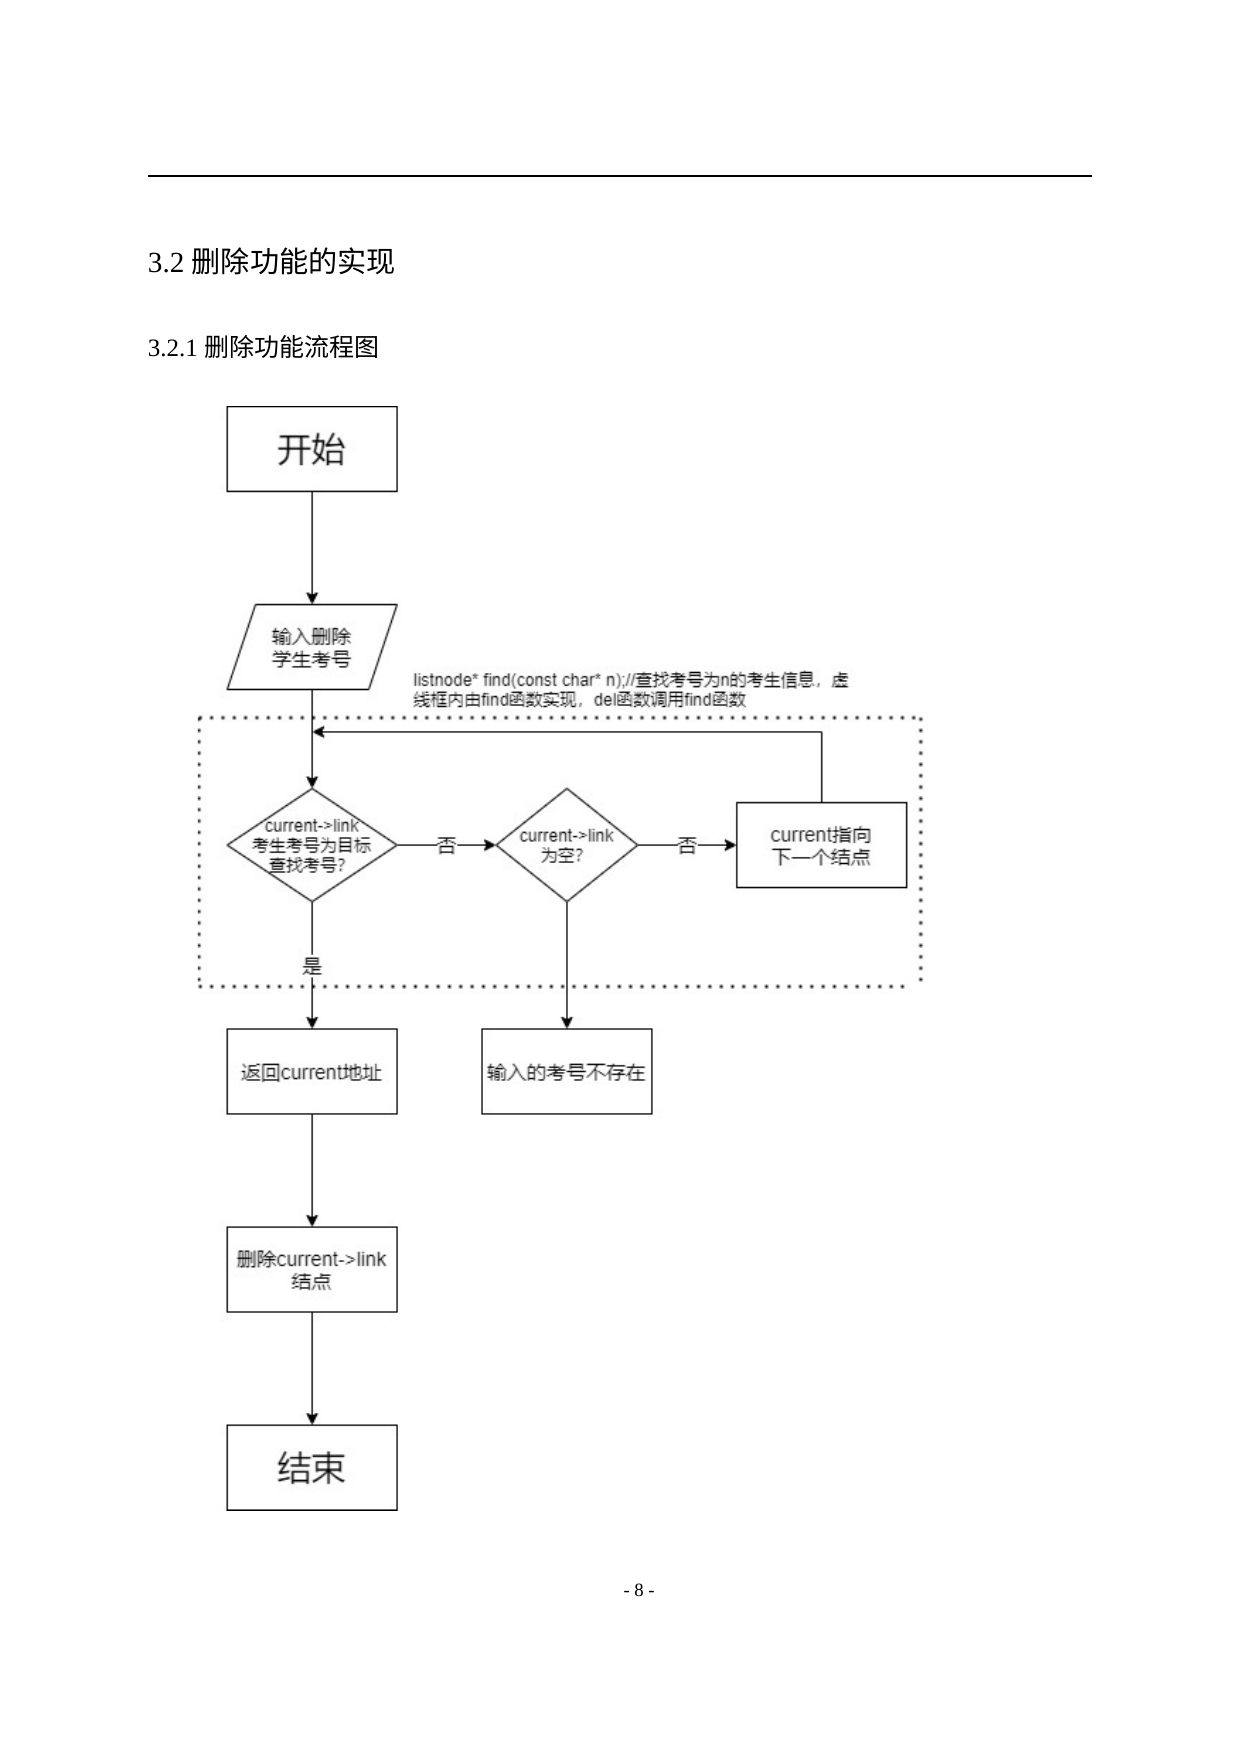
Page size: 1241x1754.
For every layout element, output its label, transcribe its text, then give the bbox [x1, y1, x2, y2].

picture [197, 406, 926, 1511]
subtitle 3.2.1 删除功能流程图 [148, 327, 1092, 364]
subtitle 3.2 删除功能的实现 [148, 239, 1092, 281]
